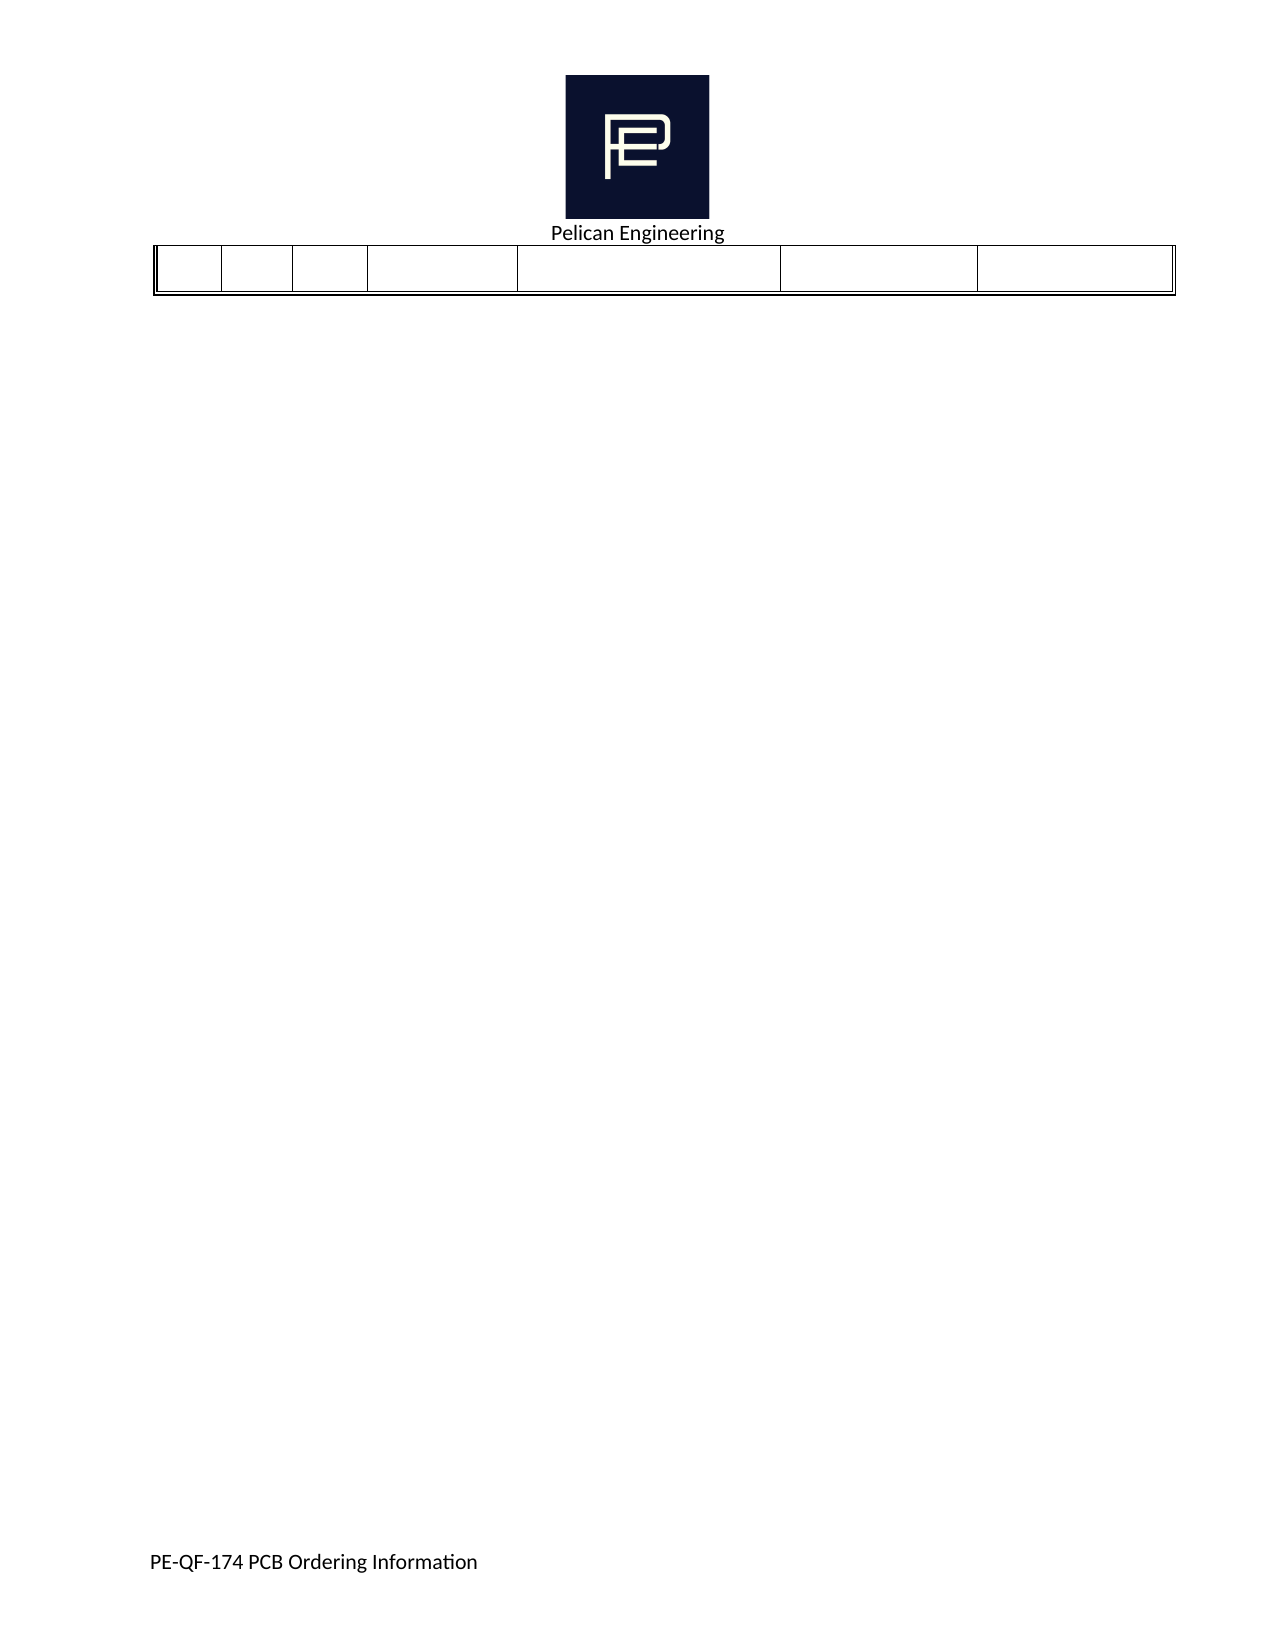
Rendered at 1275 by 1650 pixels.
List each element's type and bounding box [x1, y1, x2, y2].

table_cell [781, 246, 977, 291]
table_cell [368, 246, 517, 291]
picture [565, 75, 710, 219]
table_cell [978, 246, 1172, 291]
table_cell [293, 246, 367, 291]
table_cell [158, 246, 221, 291]
table_cell [518, 246, 780, 291]
table_cell [222, 246, 292, 291]
